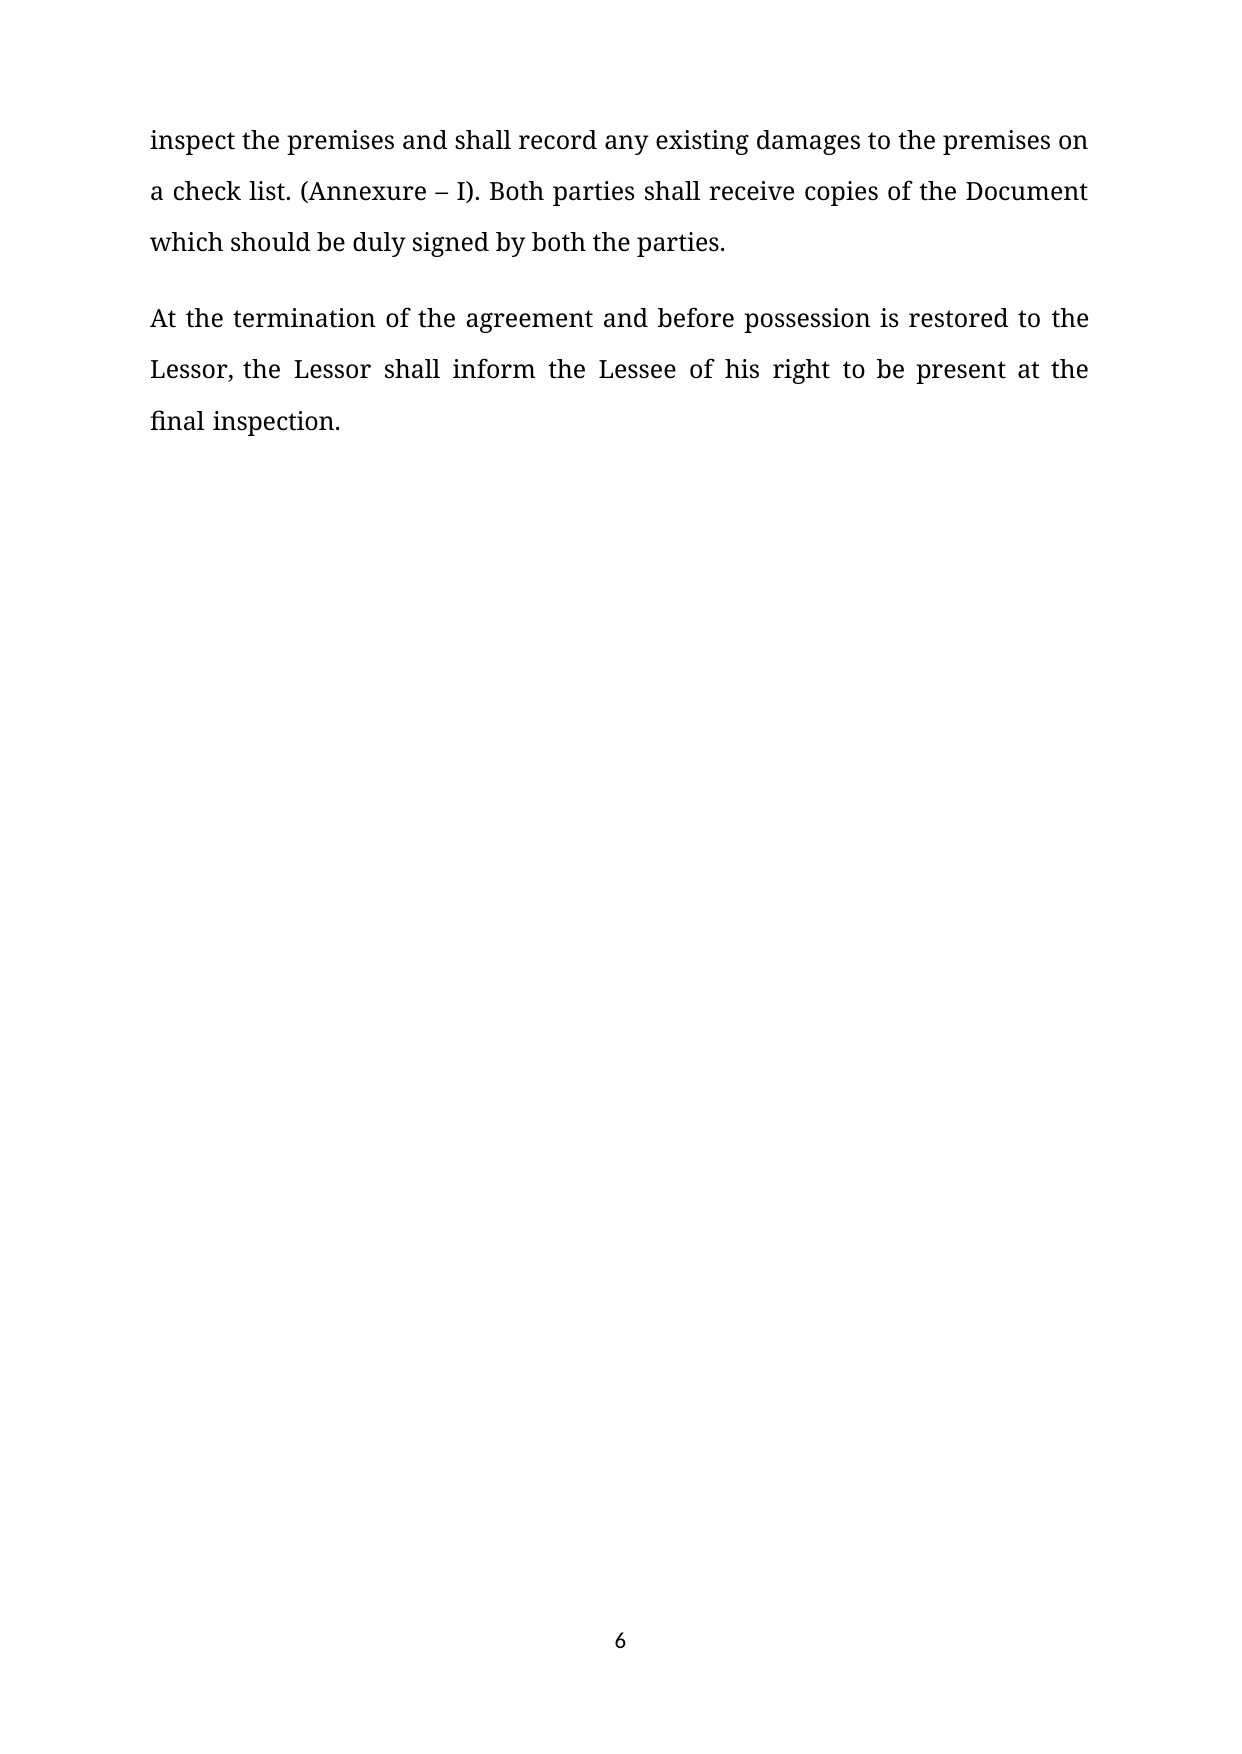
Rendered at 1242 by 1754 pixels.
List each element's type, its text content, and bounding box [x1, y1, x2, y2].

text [150, 123, 1089, 259]
text At the termination of the agreement and before possession is restored to the Lessor, the Lessor shall inform the Lessee of his right to be present at the final inspection. [150, 301, 1089, 437]
